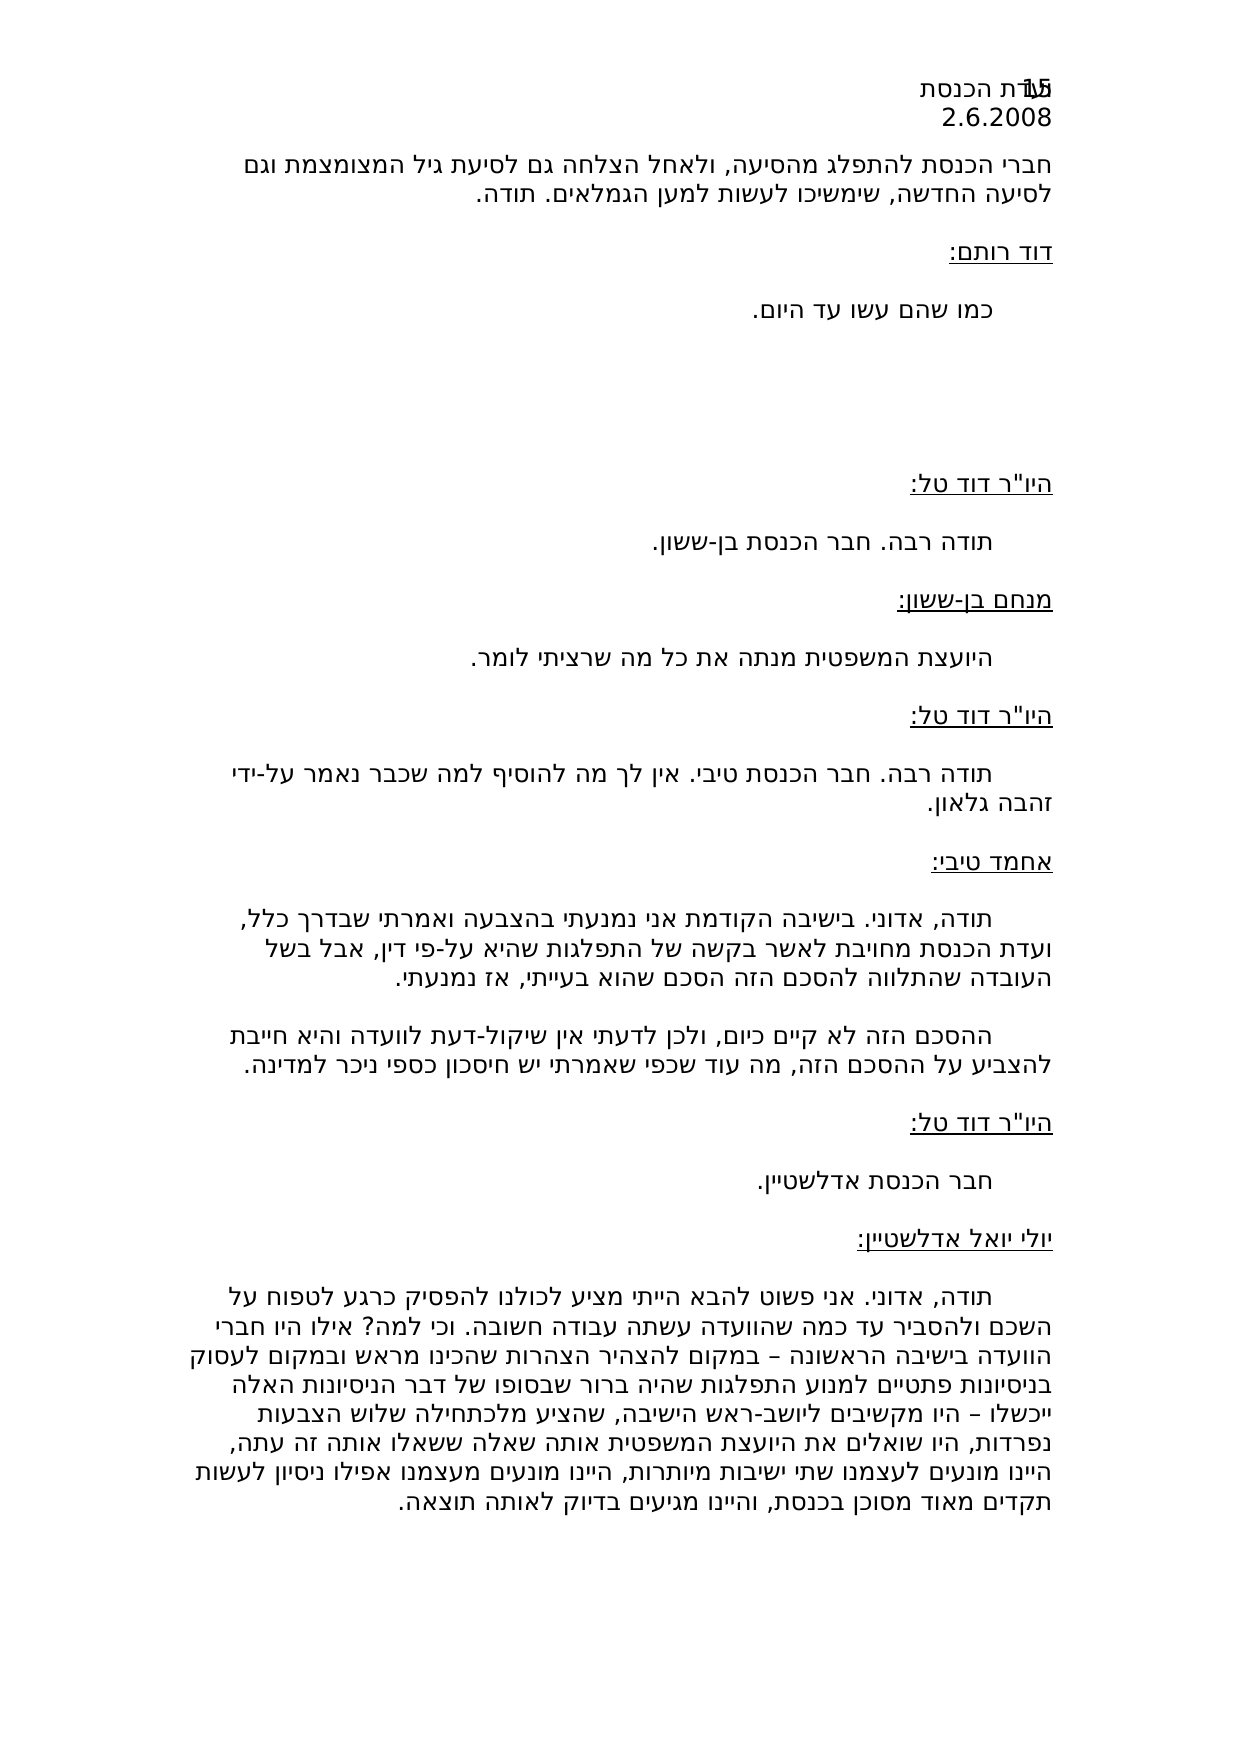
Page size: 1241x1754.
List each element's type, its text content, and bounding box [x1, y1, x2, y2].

text היו"ר דוד טל: [187, 672, 1053, 730]
text אחמד טיבי: [187, 817, 1053, 876]
subtitle מנחם בן-ששון: [187, 556, 1053, 614]
text : [187, 208, 1053, 267]
text כמו שהם עשו עד היום. [187, 295, 1053, 324]
text היו"ר דוד טל: [187, 1079, 1053, 1137]
text תודה, אדוני. אני פשוט להבא הייתי מציע לכולנו להפסיק כרגע לטפוח על השכם ולהסביר עד כמה שהוועדה עשתה עבודה חשובה. וכי למה? אילו היו חברי הוועדה בישיבה הראשונה – במקום להצהיר הצהרות שהכינו מראש ובמקום לעסוק בניסיונות פתטיים למנוע התפלגות שהיה ברור שבסופו של דבר הניסיונות האלה ייכשלו – היו מקשיבים ליושב-ראש הישיבה, שהציע מלכתחילה שלוש הצבעות נפרדות, היו שואלים את היועצת המשפטית אותה שאלה ששאלו אותה זה עתה, היינו מונעים לעצמנו שתי ישיבות מיותרות, היינו מונעים מעצמנו אפילו ניסיון לעשות תקדים מאוד מסוכן בכנסת, והיינו מגיעים בדיוק לאותה תוצאה. [187, 1282, 1053, 1516]
text תודה רבה. חבר הכנסת בן-ששון. [187, 527, 1053, 556]
text יולי יואל אדלשטיין: [187, 1195, 1053, 1254]
text היו"ר דוד טל: [187, 469, 1053, 498]
text תודה, אדוני. בישיבה הקודמת אני נמנעתי בהצבעה ואמרתי שבדרך כלל, ועדת הכנסת מחויבת לאשר בקשה של התפלגות שהיא על-פי דין, אבל בשל העובדה שהתלווה להסכם הזה הסכם שהוא בעייתי, אז נמנעתי. [187, 904, 1053, 992]
text חבר הכנסת אדלשטיין. [187, 1166, 1053, 1195]
text היועצת המשפטית מנתה את כל מה שרציתי לומר. [187, 643, 1053, 672]
text ההסכם הזה לא קיים כיום, ולכן לדעתי אין שיקול-דעת לוועדה והיא חייבת להצביע על ההסכם הזה, מה עוד שכפי שאמרתי יש חיסכון כספי ניכר למדינה. [187, 1021, 1053, 1079]
text תודה רבה. חבר הכנסת טיבי. אין לך מה להוסיף למה שכבר נאמר על-ידי זהבה גלאון. [187, 759, 1053, 817]
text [187, 150, 1053, 208]
